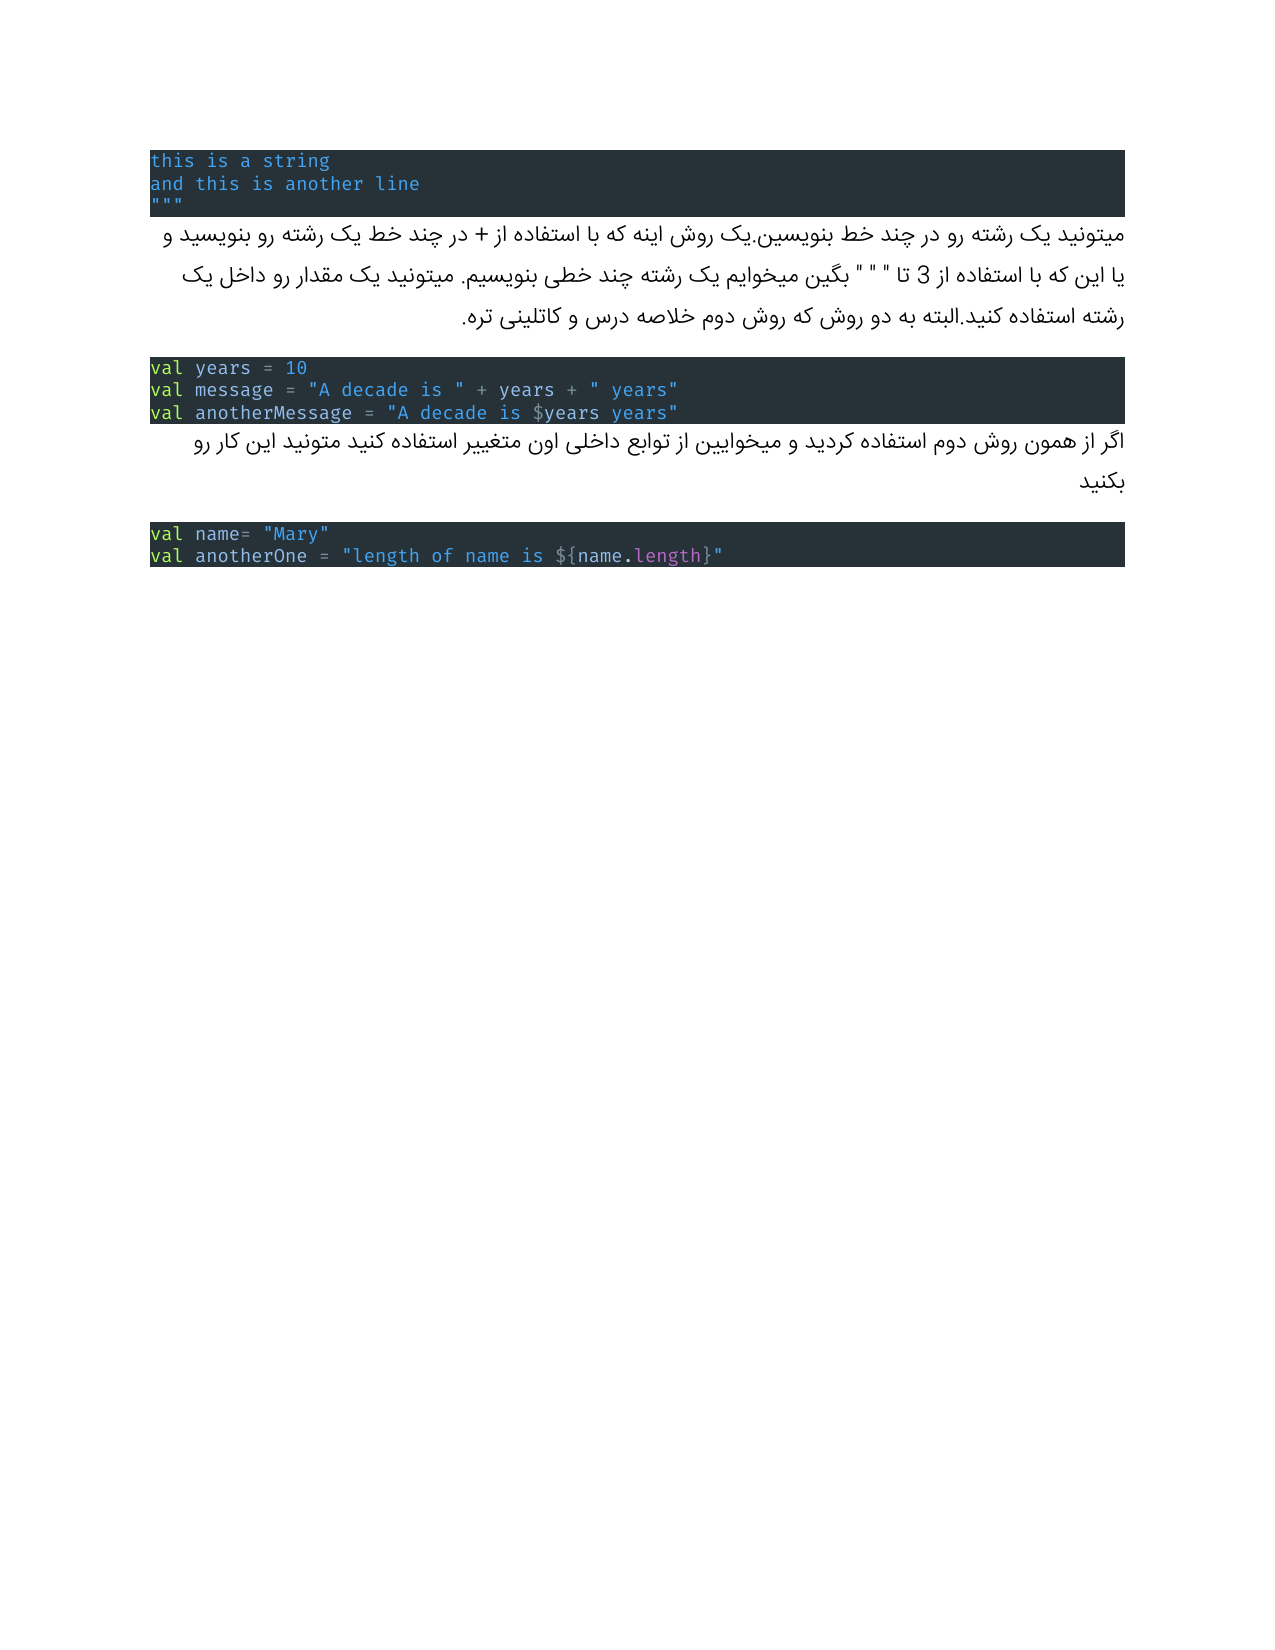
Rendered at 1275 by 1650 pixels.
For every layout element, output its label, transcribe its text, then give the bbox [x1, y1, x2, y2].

text val name= "Mary" val anotherOne = "length of name is ${name.length}" [150, 522, 1125, 567]
text val years = 10 val message = "A decade is " + years + " years" val anotherMessage = "A decade is $years years" [150, 357, 1125, 424]
text اگر از همون روش دوم استفاده کردید و میخوایین از توابع داخلی اون متغییر استفاده کنید متونید این کار رو بکنید [150, 424, 1125, 503]
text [150, 150, 1125, 217]
text میتونید یک رشته رو در چند خط بنویسین.یک روش اینه که با استفاده از + در چند خط یک رشته رو بنویسید و یا این که با استفاده از 3 تا " " " بگین میخوایم یک رشته چند خطی بنویسیم. میتونید یک مقدار رو داخل یک رشته استفاده کنید.البته به دو روش که روش دوم خلاصه درس و کاتلینی تره. [150, 217, 1125, 337]
